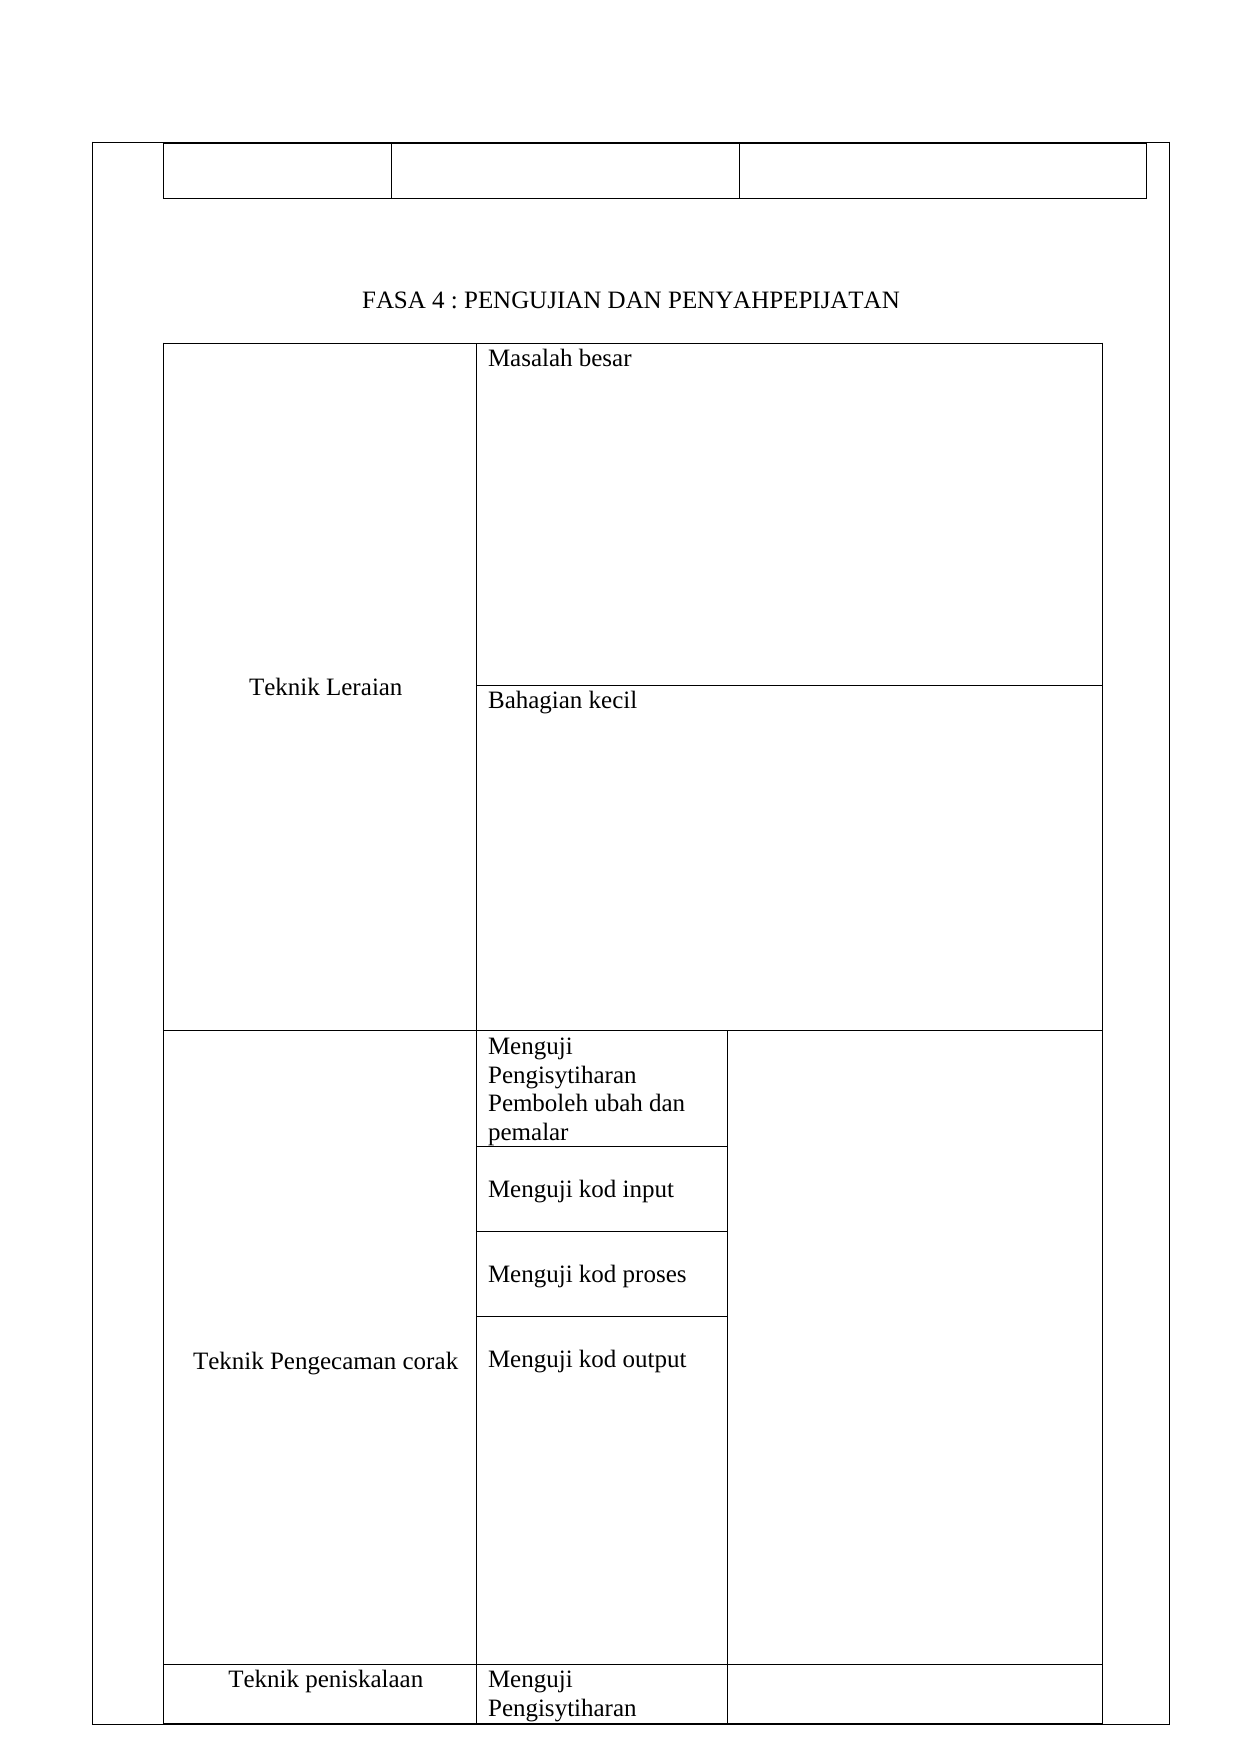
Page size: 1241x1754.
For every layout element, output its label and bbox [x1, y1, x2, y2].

table_cell [93, 143, 1169, 1724]
